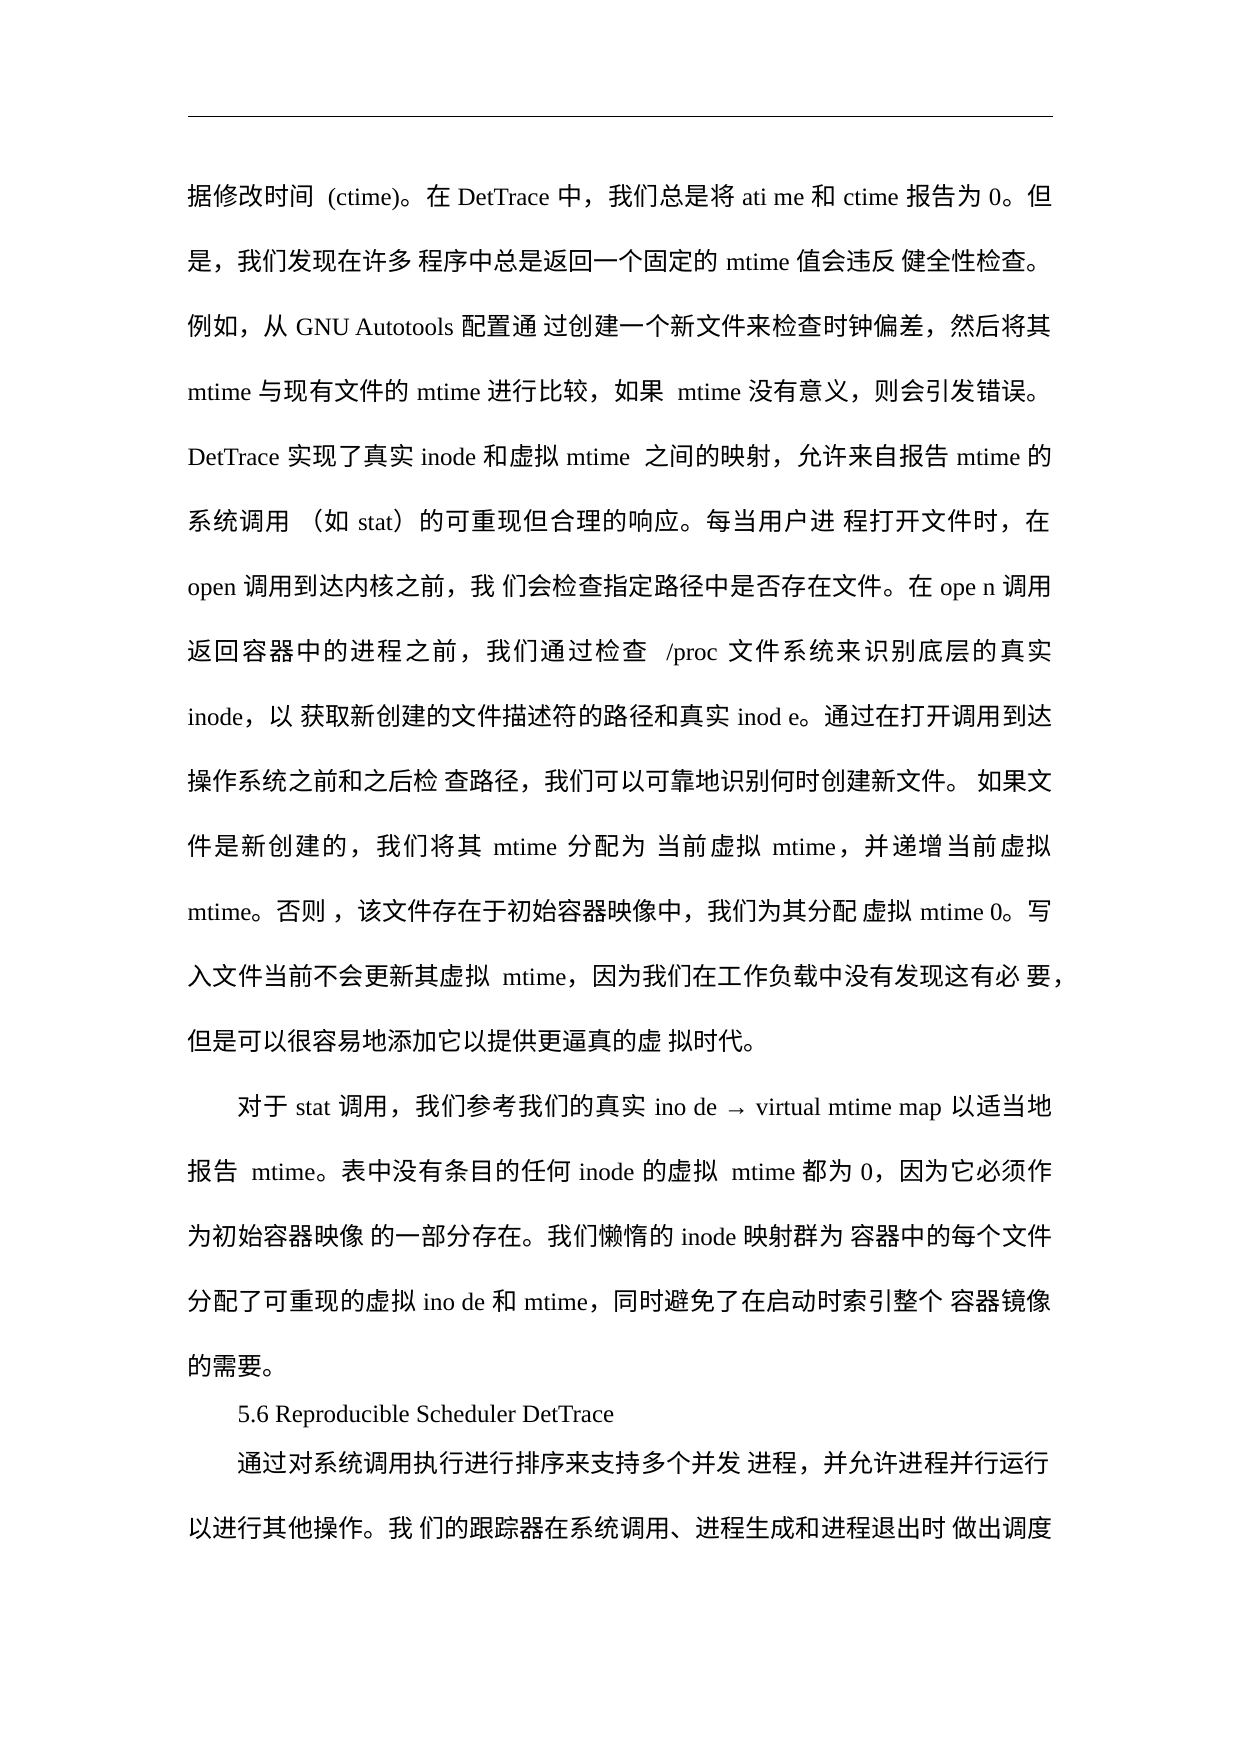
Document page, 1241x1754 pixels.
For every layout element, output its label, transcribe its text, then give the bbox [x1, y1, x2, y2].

text 对于 stat 调用，我们参考我们的真实 ino de → virtual mtime map 以适当地报告 mtime。表中没有条目的任何 inode 的虚拟 mtime 都为 0，因为它必须作为初始容器映像 的一部分存在。我们懒惰的 inode 映射群为 容器中的每个文件分配了可重现的虚拟 ino de 和 mtime，同时避免了在启动时索引整个 容器镜像的需要。 [187, 1072, 1053, 1397]
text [187, 162, 1053, 1072]
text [187, 1429, 1053, 1559]
text 5.6 Reproducible Scheduler DetTrace [187, 1397, 1053, 1429]
